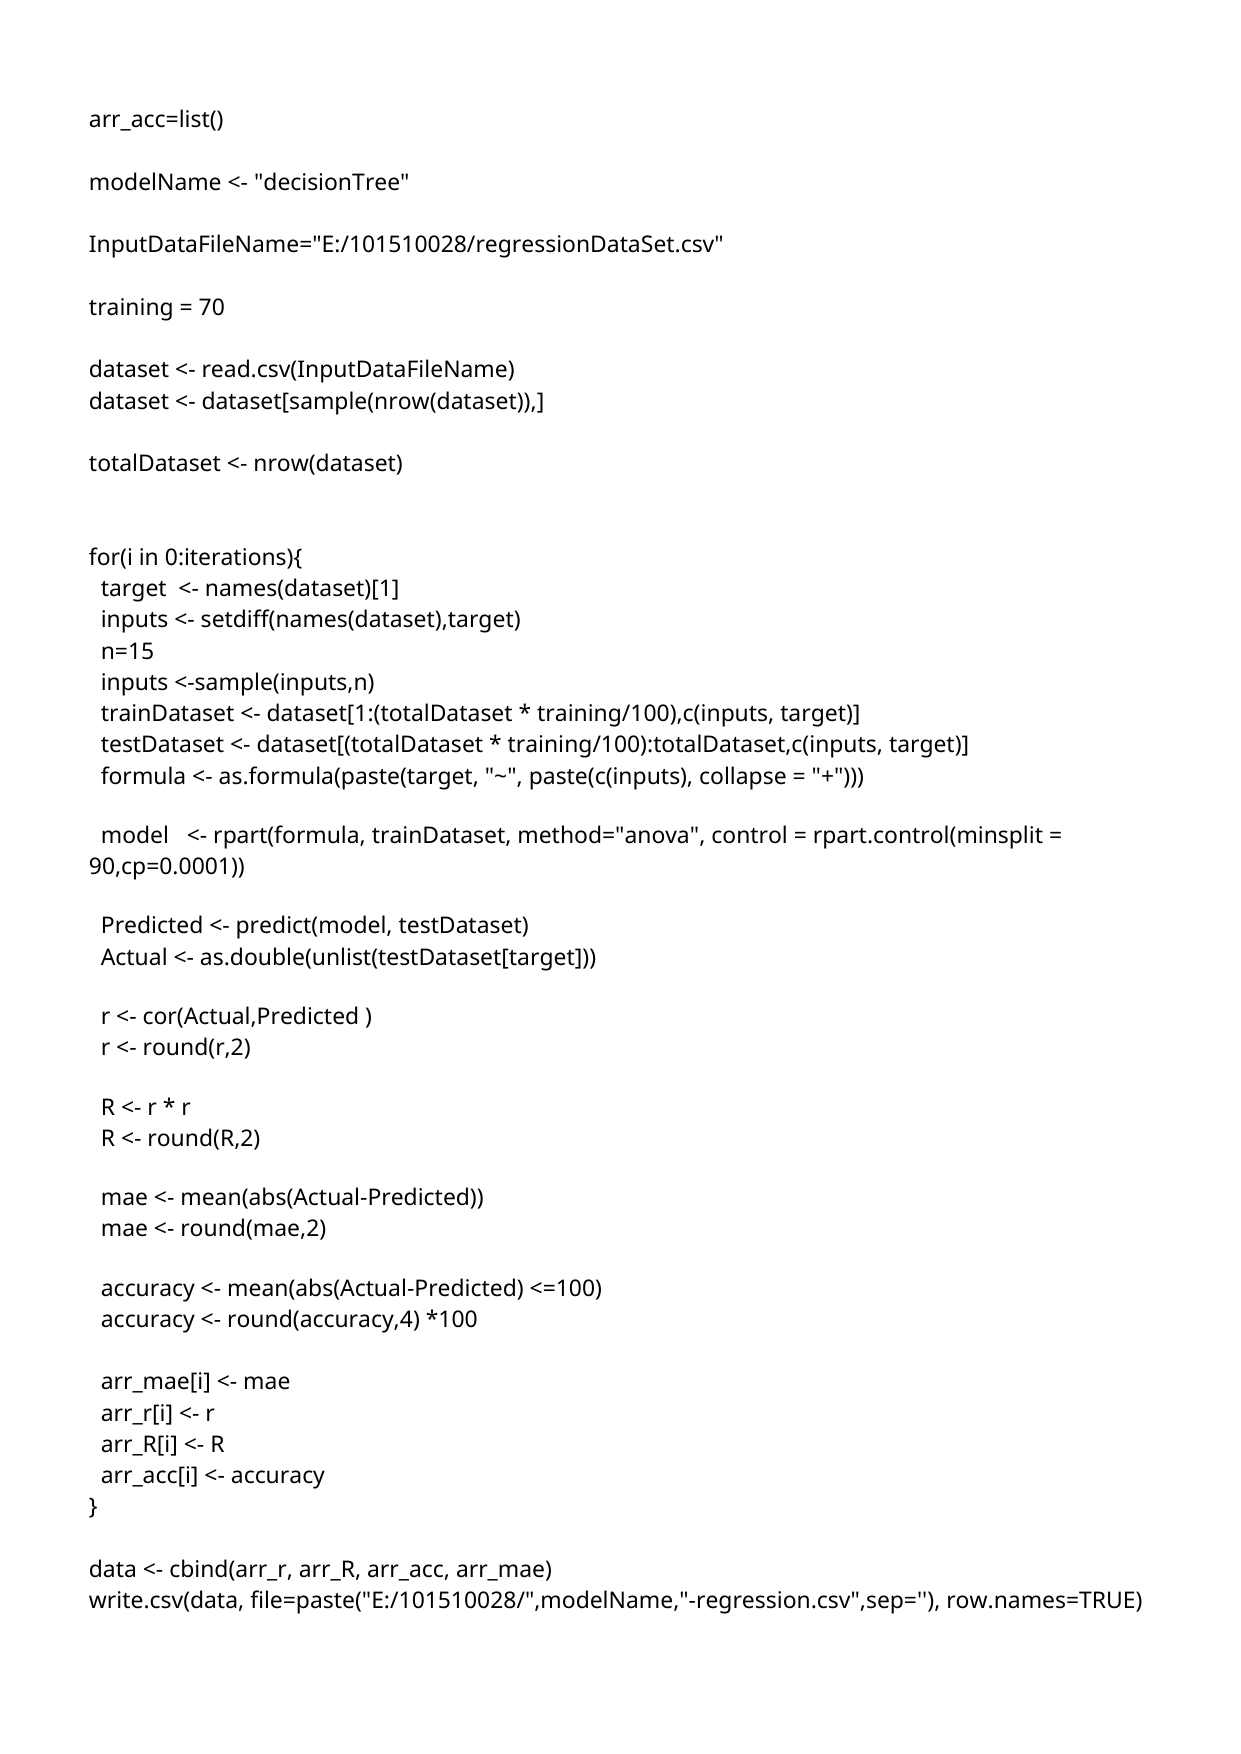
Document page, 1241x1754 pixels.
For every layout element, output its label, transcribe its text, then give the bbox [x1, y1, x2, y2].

text accuracy <- mean(abs(Actual-Predicted) <=100) [89, 1272, 1167, 1303]
text accuracy <- round(accuracy,4) *100 [89, 1303, 1167, 1334]
text r <- cor(Actual,Predicted ) [89, 1000, 1167, 1031]
text r <- round(r,2) [89, 1031, 1167, 1062]
text dataset <- read.csv(InputDataFileName) [89, 353, 1167, 385]
text inputs <- setdiff(names(dataset),target) [89, 603, 1167, 635]
text trainDataset <- dataset[1:(totalDataset * training/100),c(inputs, target)] [89, 697, 1167, 728]
text InputDataFileName="E:/101510028/regressionDataSet.csv" [89, 228, 1167, 260]
text data <- cbind(arr_r, arr_R, arr_acc, arr_mae) [89, 1553, 1167, 1584]
text target <- names(dataset)[1] [89, 572, 1167, 603]
text model <- rpart(formula, trainDataset, method="anova", control = rpart.control(minsplit = 90,cp=0.0001)) [89, 819, 1167, 881]
text arr_mae[i] <- mae [89, 1365, 1167, 1397]
text write.csv(data, file=paste("E:/101510028/",modelName,"-regression.csv",sep=''), row.names=TRUE) [89, 1584, 1167, 1615]
text mae <- round(mae,2) [89, 1212, 1167, 1243]
text mae <- mean(abs(Actual-Predicted)) [89, 1181, 1167, 1212]
text } [89, 1490, 1167, 1522]
text arr_r[i] <- r [89, 1397, 1167, 1428]
text n=15 [89, 635, 1167, 666]
text arr_acc[i] <- accuracy [89, 1459, 1167, 1490]
text Predicted <- predict(model, testDataset) [89, 909, 1167, 941]
text R <- r * r [89, 1091, 1167, 1122]
text modelName <- "decisionTree" [89, 166, 1167, 197]
text Actual <- as.double(unlist(testDataset[target])) [89, 941, 1167, 972]
text for(i in 0:iterations){ [89, 541, 1167, 572]
text inputs <-sample(inputs,n) [89, 666, 1167, 697]
text R <- round(R,2) [89, 1122, 1167, 1153]
text dataset <- dataset[sample(nrow(dataset)),] [89, 385, 1167, 416]
text training = 70 [89, 291, 1167, 322]
text arr_R[i] <- R [89, 1428, 1167, 1459]
text testDataset <- dataset[(totalDataset * training/100):totalDataset,c(inputs, target)] [89, 728, 1167, 760]
text formula <- as.formula(paste(target, "~", paste(c(inputs), collapse = "+"))) [89, 760, 1167, 791]
text arr_acc=list() [89, 103, 1167, 135]
text totalDataset <- nrow(dataset) [89, 447, 1167, 478]
